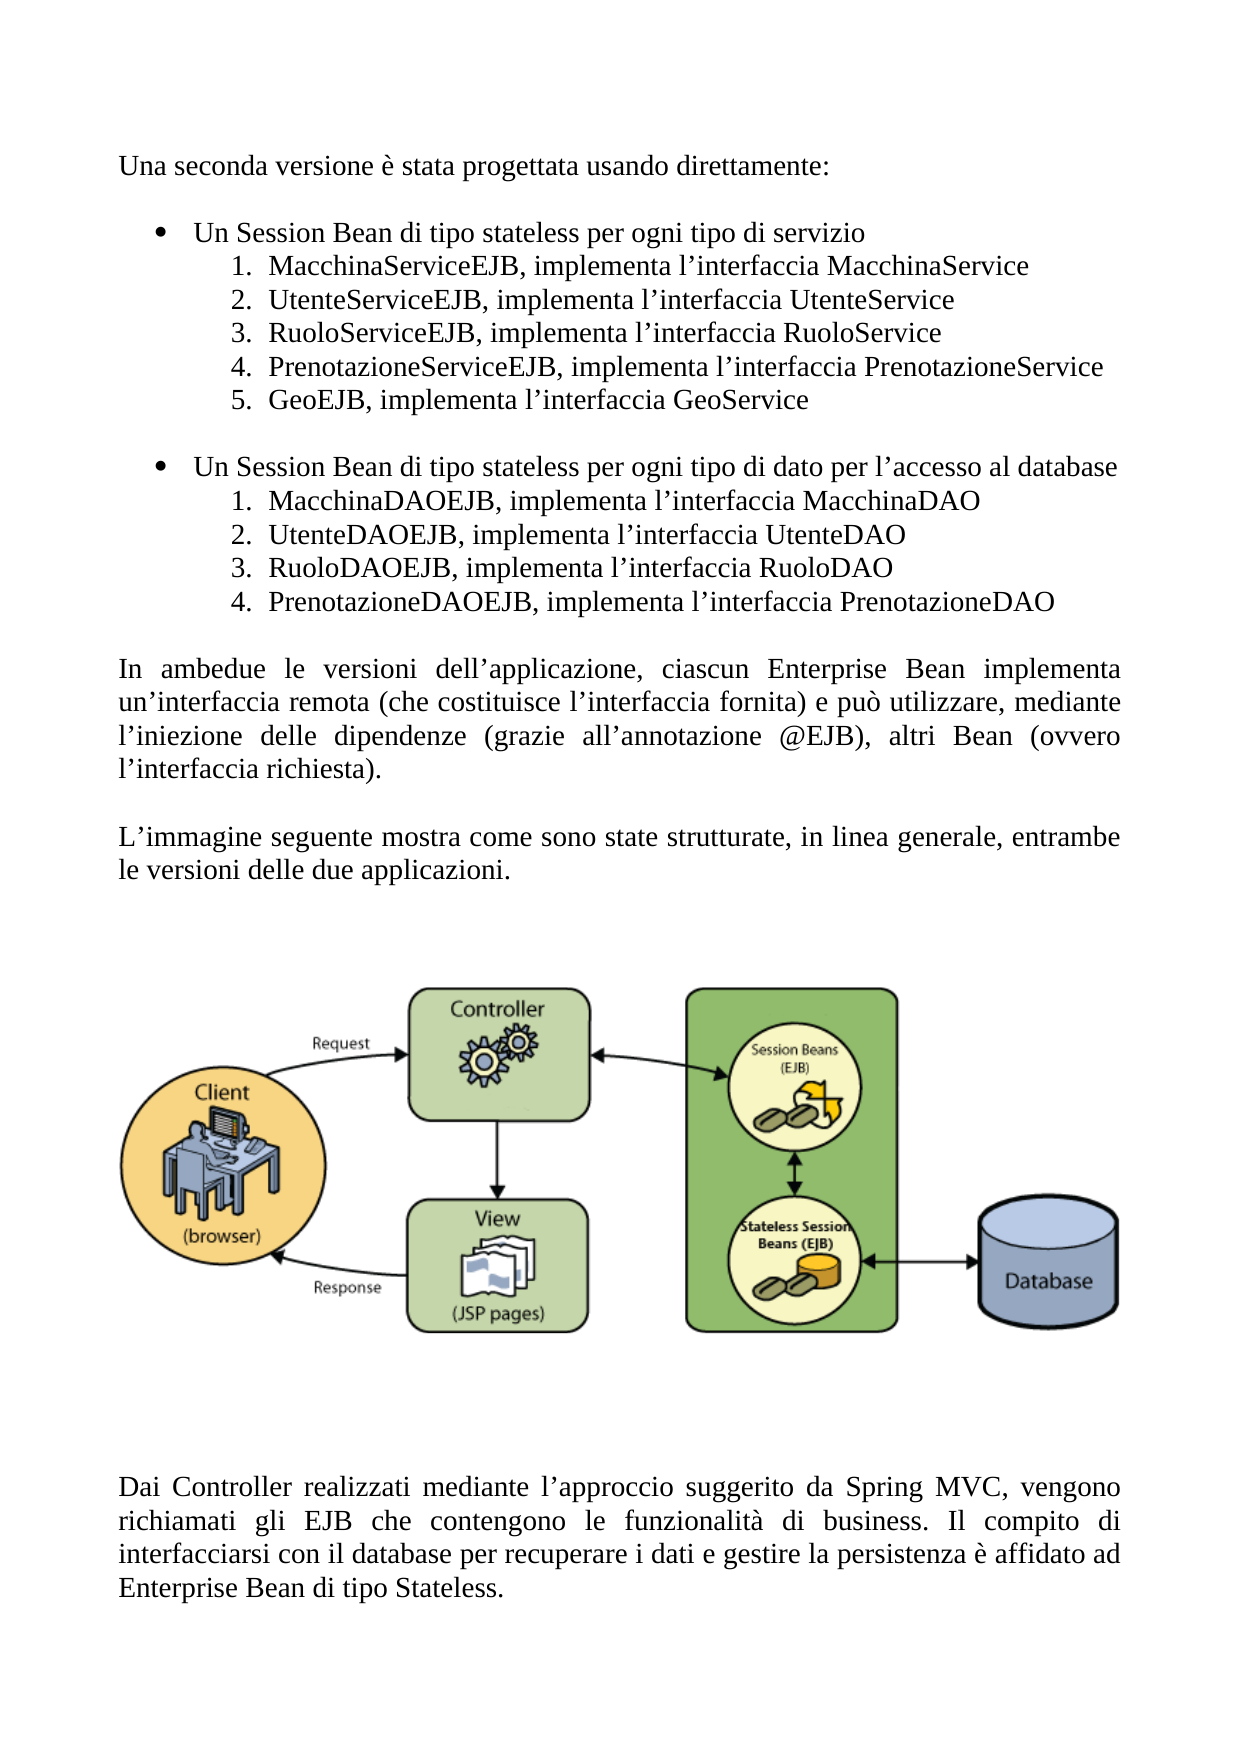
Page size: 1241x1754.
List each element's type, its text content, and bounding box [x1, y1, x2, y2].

list PrenotazioneDAOEJB, implementa l’interfaccia PrenotazioneDAO [231, 584, 1122, 617]
list GeoEJB, implementa l’interfaccia GeoService [231, 382, 1122, 416]
list PrenotazioneServiceEJB, implementa l’interfaccia PrenotazioneService [231, 349, 1122, 382]
text L’immagine seguente mostra come sono state strutturate, in linea generale, entrambe le versioni delle due applicazioni. [118, 819, 1122, 886]
list UtenteDAOEJB, implementa l’interfaccia UtenteDAO [231, 517, 1122, 550]
list UtenteServiceEJB, implementa l’interfaccia UtenteService [231, 282, 1122, 315]
list Un Session Bean di tipo stateless per ogni tipo di dato per l’accesso al database [156, 449, 1122, 483]
list RuoloServiceEJB, implementa l’interfaccia RuoloService [231, 315, 1122, 349]
list Un Session Bean di tipo stateless per ogni tipo di servizio [156, 215, 1122, 248]
list MacchinaDAOEJB, implementa l’interfaccia MacchinaDAO [231, 483, 1122, 517]
text In ambedue le versioni dell’applicazione, ciascun Enterprise Bean implementa un’interfaccia remota (che costituisce l’interfaccia fornita) e può utilizzare, mediante l’iniezione delle dipendenze (grazie all’annotazione @EJB), altri Bean (ovvero l’interfaccia richiesta). [118, 651, 1122, 785]
picture [118, 986, 1121, 1335]
text Dai Controller realizzati mediante l’approccio suggerito da Spring MVC, vengono richiamati gli EJB che contengono le funzionalità di business. Il compito di interfacciarsi con il database per recuperare i dati e gestire la persistenza è affidato ad Enterprise Bean di tipo Stateless. [118, 1469, 1122, 1603]
text Una seconda versione è stata progettata usando direttamente: [118, 148, 1122, 181]
list MacchinaServiceEJB, implementa l’interfaccia MacchinaService [231, 248, 1122, 282]
list RuoloDAOEJB, implementa l’interfaccia RuoloDAO [231, 550, 1122, 584]
